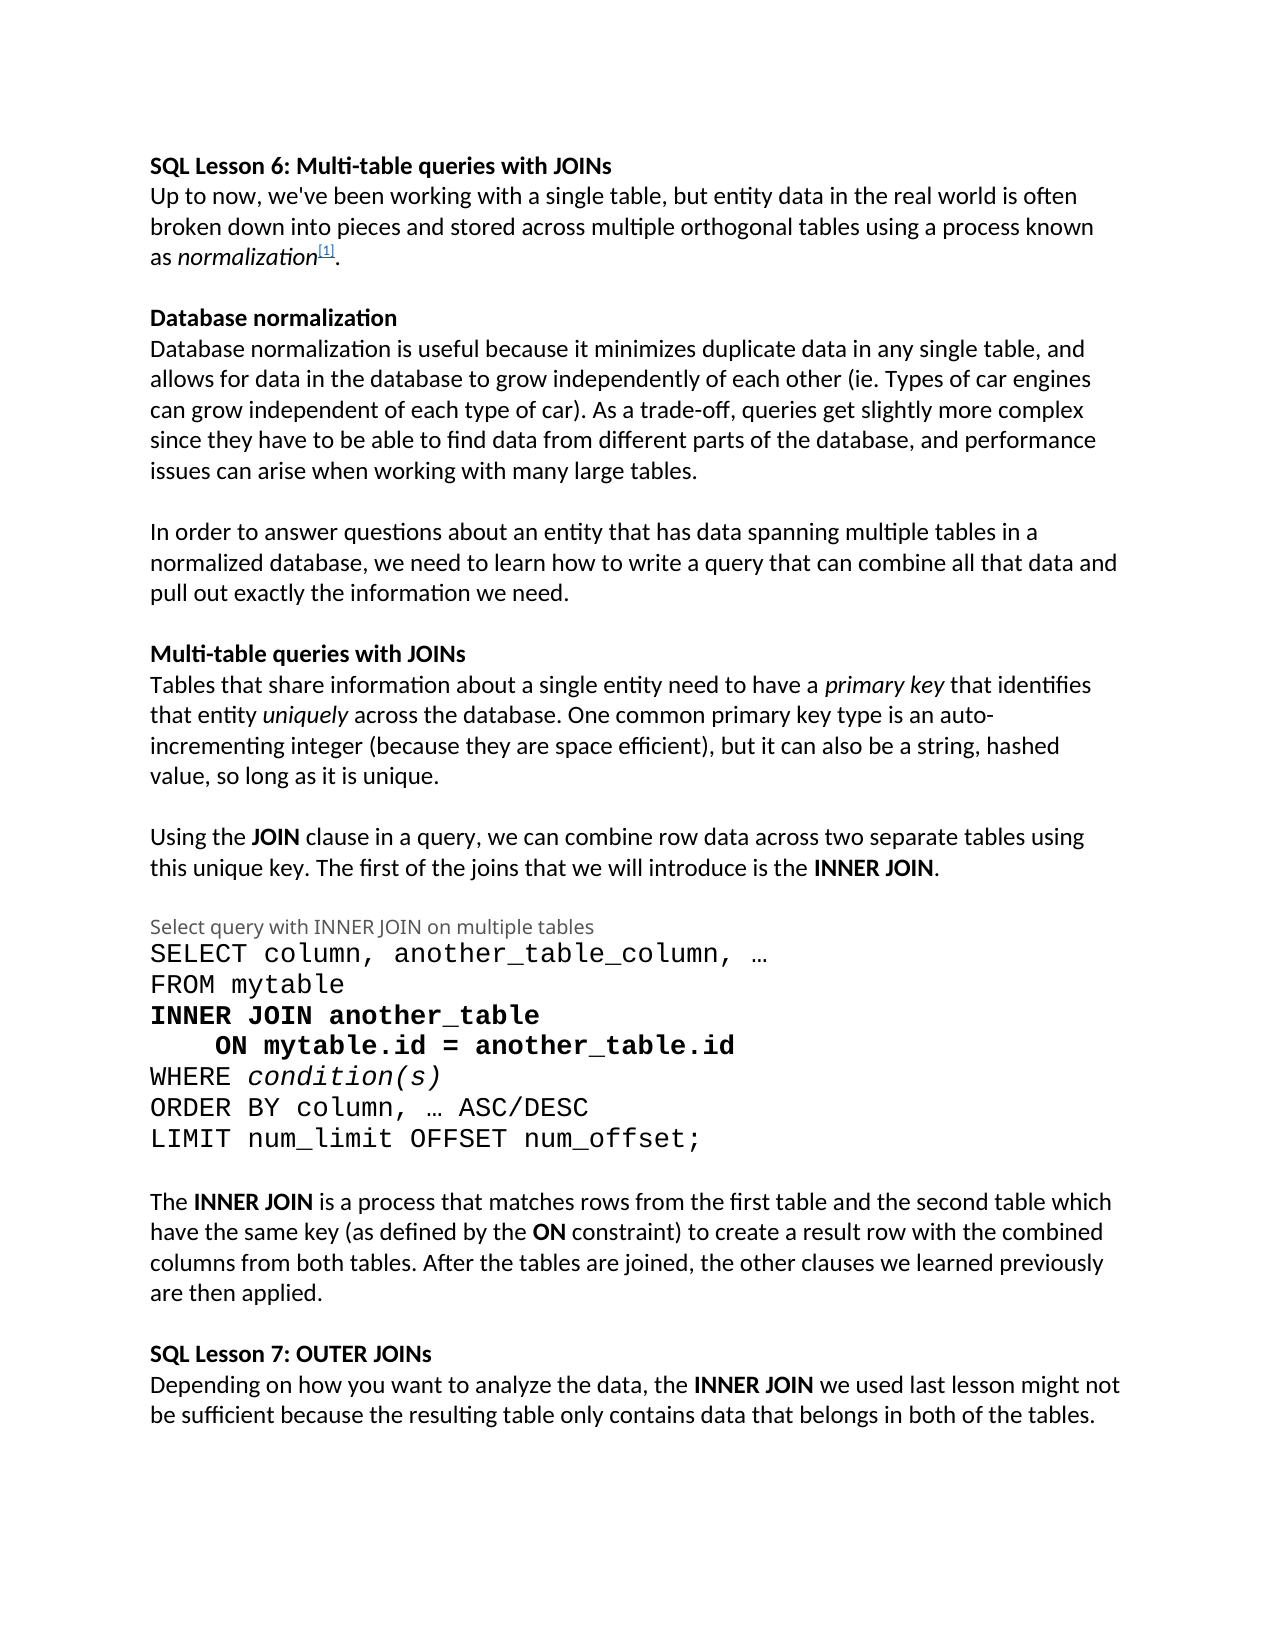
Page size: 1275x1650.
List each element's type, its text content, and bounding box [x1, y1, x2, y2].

text Using the JOIN clause in a query, we can combine row data across two separate tables using this unique key. The first of the joins that we will introduce is the INNER JOIN. [150, 821, 1125, 882]
text FROM mytable [150, 971, 1125, 1001]
text SQL Lesson 6: Multi-table queries with JOINs [150, 150, 1125, 181]
text Select query with INNER JOIN on multiple tables [150, 913, 1125, 940]
text The INNER JOIN is a process that matches rows from the first table and the second table which have the same key (as defined by the ON constraint) to create a result row with the combined columns from both tables. After the tables are joined, the other clauses we learned previously are then applied. [150, 1186, 1125, 1308]
text ON mytable.id = another_table.id [150, 1032, 1125, 1063]
text LIMIT num_limit OFFSET num_offset; [150, 1124, 1125, 1155]
text Up to now, we've been working with a single table, but entity data in the real world is often broken down into pieces and stored across multiple orthogonal tables using a process known as normalization[1]. [150, 181, 1125, 272]
text Database normalization is useful because it minimizes duplicate data in any single table, and allows for data in the database to grow independently of each other (ie. Types of car engines can grow independent of each type of car). As a trade-off, queries get slightly more complex since they have to be able to find data from different parts of the database, and performance issues can arise when working with many large tables. [150, 333, 1125, 486]
text Database normalization [150, 303, 1125, 333]
text INNER JOIN another_table [150, 1001, 1125, 1032]
text Tables that share information about a single entity need to have a primary key that identifies that entity uniquely across the database. One common primary key type is an auto-incrementing integer (because they are space efficient), but it can also be a string, hashed value, so long as it is unique. [150, 669, 1125, 791]
text Multi-table queries with JOINs [150, 638, 1125, 669]
text ORDER BY column, … ASC/DESC [150, 1094, 1125, 1124]
text SELECT column, another_table_column, … [150, 940, 1125, 971]
text Depending on how you want to analyze the data, the INNER JOIN we used last lesson might not be sufficient because the resulting table only contains data that belongs in both of the tables. [150, 1369, 1125, 1430]
text SQL Lesson 7: OUTER JOINs [150, 1338, 1125, 1369]
text In order to answer questions about an entity that has data spanning multiple tables in a normalized database, we need to learn how to write a query that can combine all that data and pull out exactly the information we need. [150, 516, 1125, 608]
text WHERE condition(s) [150, 1063, 1125, 1094]
